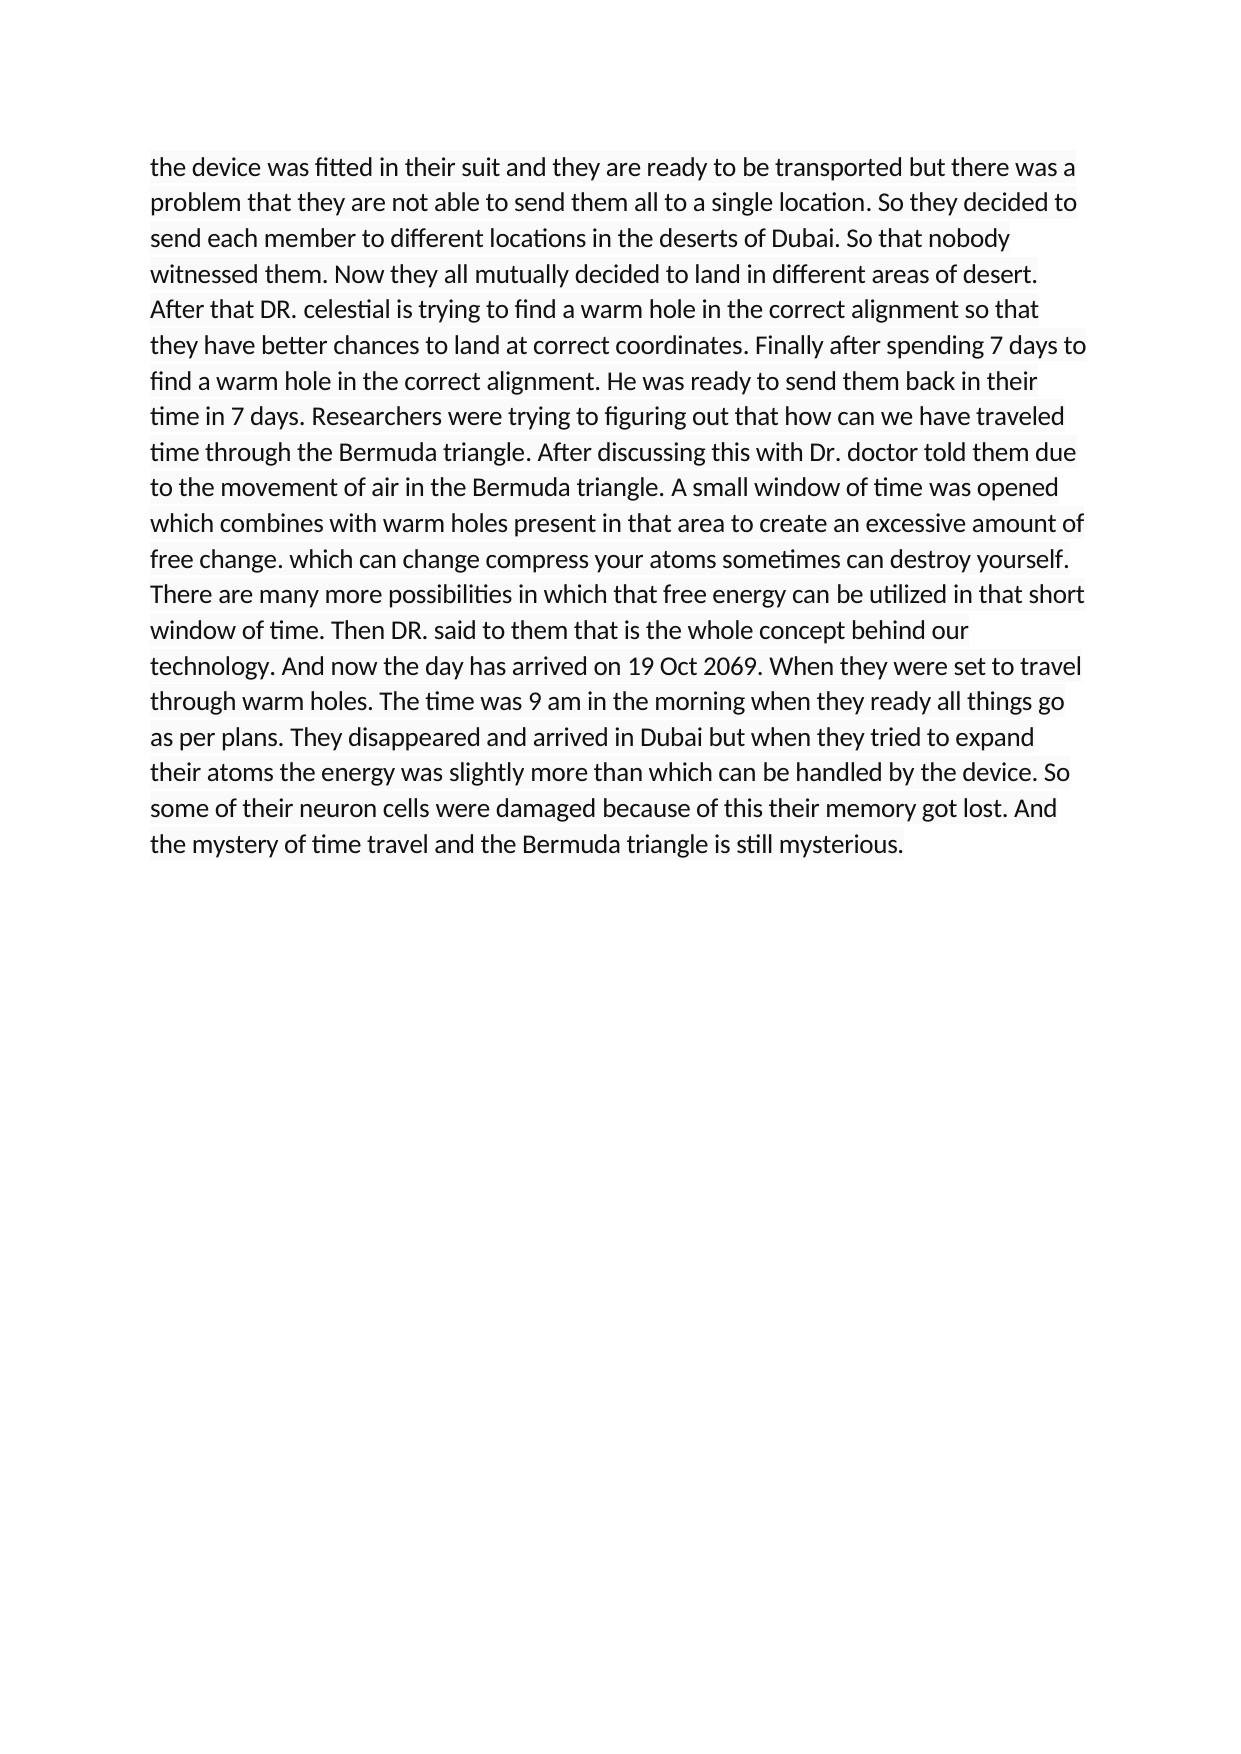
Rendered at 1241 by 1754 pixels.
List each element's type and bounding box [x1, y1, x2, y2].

text [150, 150, 1090, 860]
